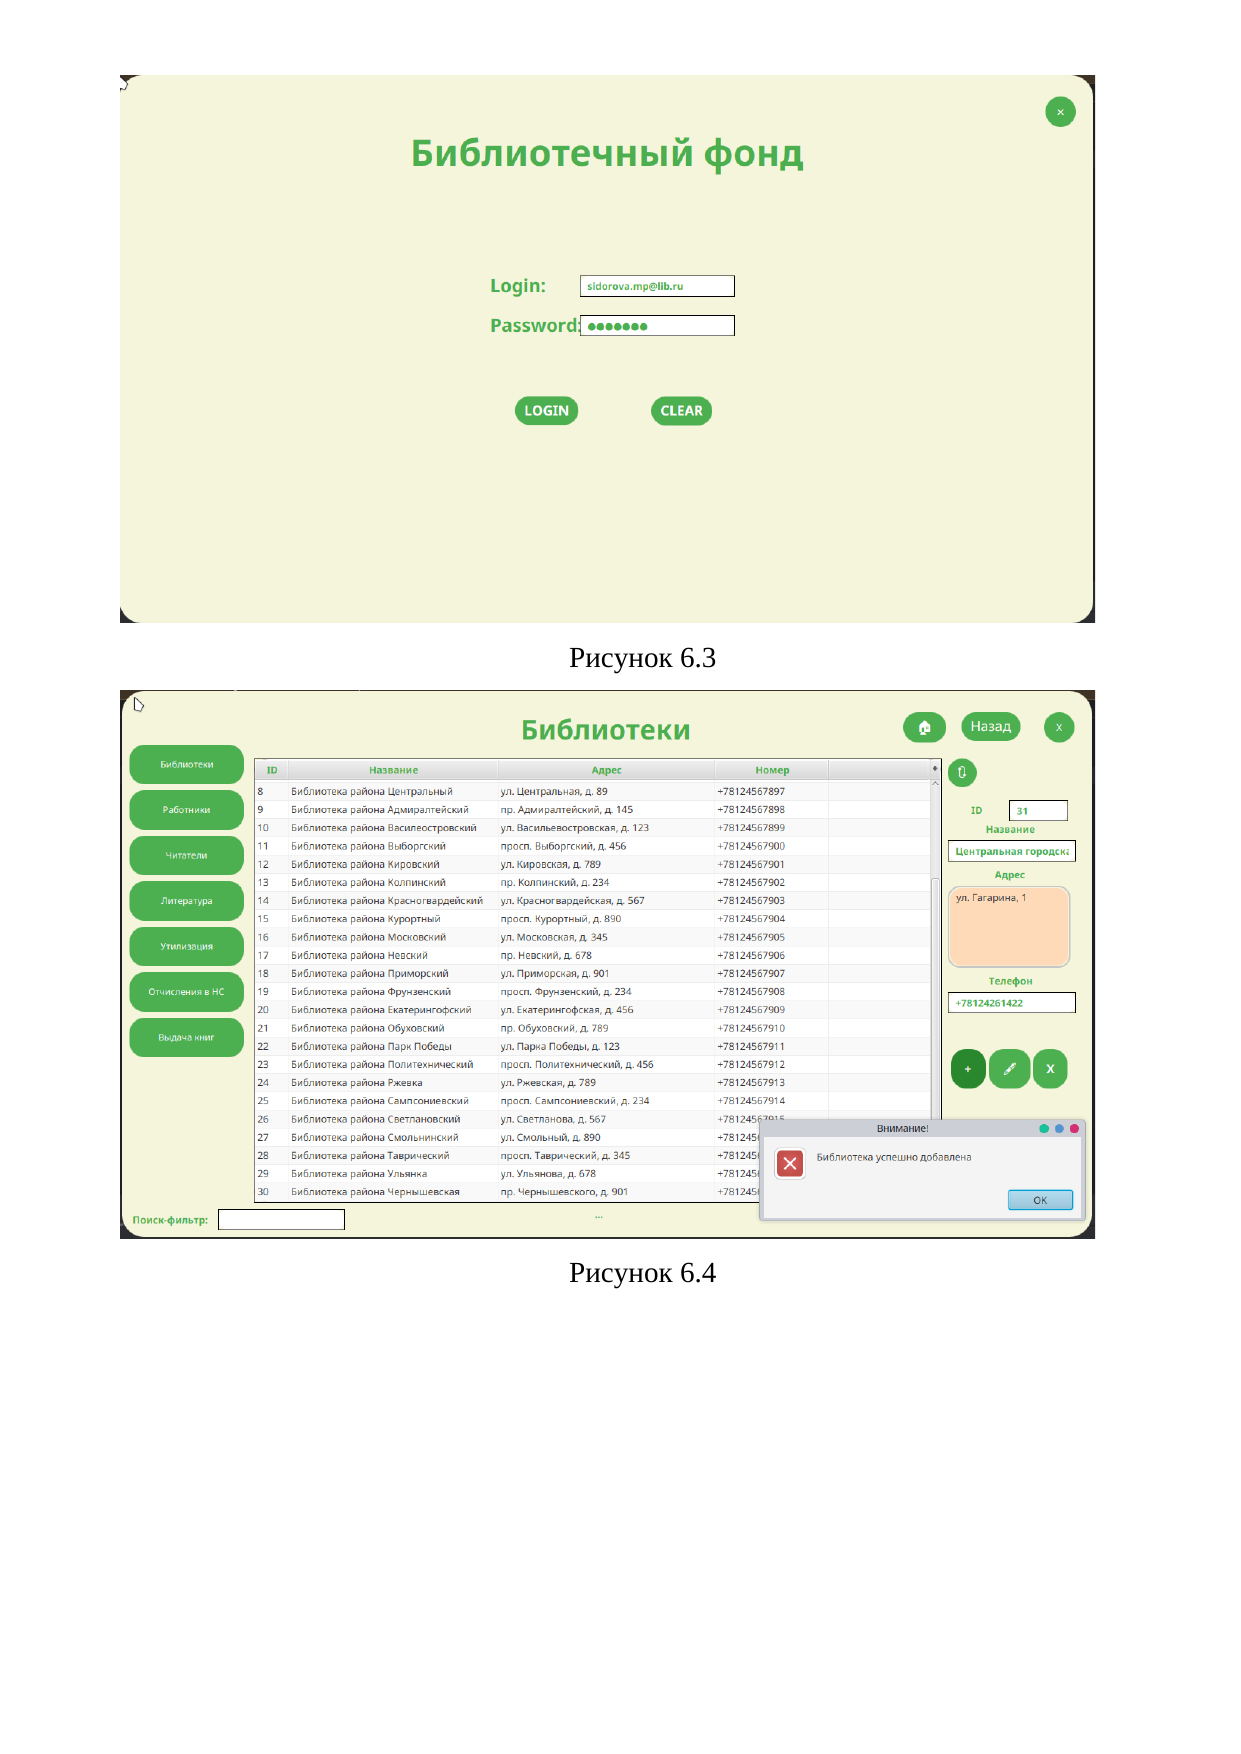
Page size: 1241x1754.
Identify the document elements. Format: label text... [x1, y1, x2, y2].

text Рисунок 6.3 [120, 640, 1165, 673]
text Рисунок 6.4 [120, 1256, 1165, 1289]
picture [120, 690, 1096, 1239]
picture [120, 75, 1096, 623]
